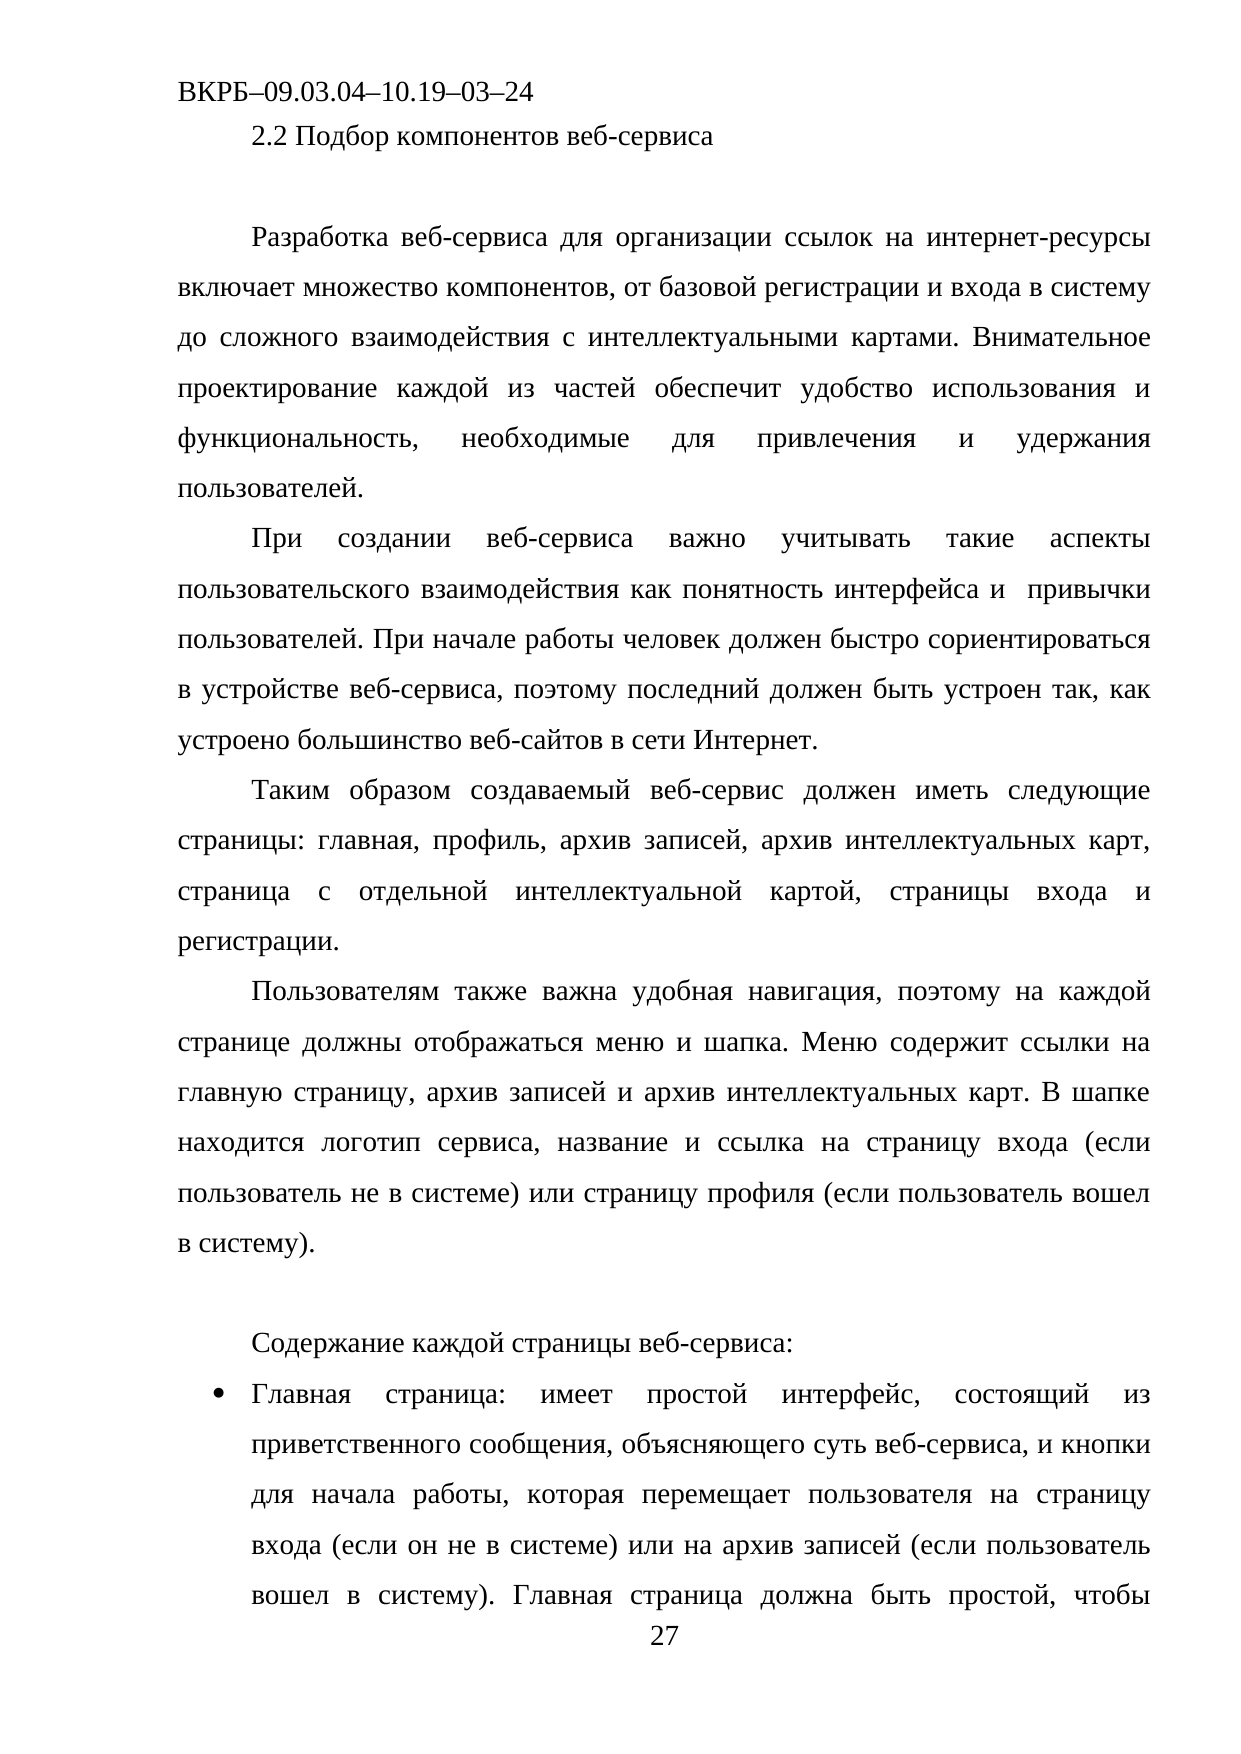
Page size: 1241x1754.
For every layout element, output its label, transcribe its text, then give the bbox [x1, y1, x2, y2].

text Содержание каждой страницы веб-сервиса: [177, 1326, 1152, 1359]
text 2.2 Подбор компонентов веб-сервиса [177, 118, 1152, 152]
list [213, 1376, 1152, 1611]
text При создании веб-сервиса важно учитывать такие аспекты пользовательского взаимодействия как понятность интерфейса и привычки пользователей. При начале работы человек должен быстро сориентироваться в устройстве веб-сервиса, поэтому последний должен быть устроен так, как устроено большинство веб-сайтов в сети Интернет. [177, 521, 1152, 755]
text Пользователям также важна удобная навигация, поэтому на каждой странице должны отображаться меню и шапка. Меню содержит ссылки на главную страницу, архив записей и архив интеллектуальных карт. В шапке находится логотип сервиса, название и ссылка на страницу входа (если пользователь не в системе) или страницу профиля (если пользователь вошел в систему). [177, 973, 1152, 1258]
text Таким образом создаваемый веб-сервис должен иметь следующие страницы: главная, профиль, архив записей, архив интеллектуальных карт, страница с отдельной интеллектуальной картой, страницы входа и регистрации. [177, 772, 1152, 957]
text Разработка веб-сервиса для организации ссылок на интернет-ресурсы включает множество компонентов, от базовой регистрации и входа в систему до сложного взаимодействия с интеллектуальными картами. Внимательное проектирование каждой из частей обеспечит удобство использования и функциональность, необходимые для привлечения и удержания пользователей. [177, 219, 1152, 504]
